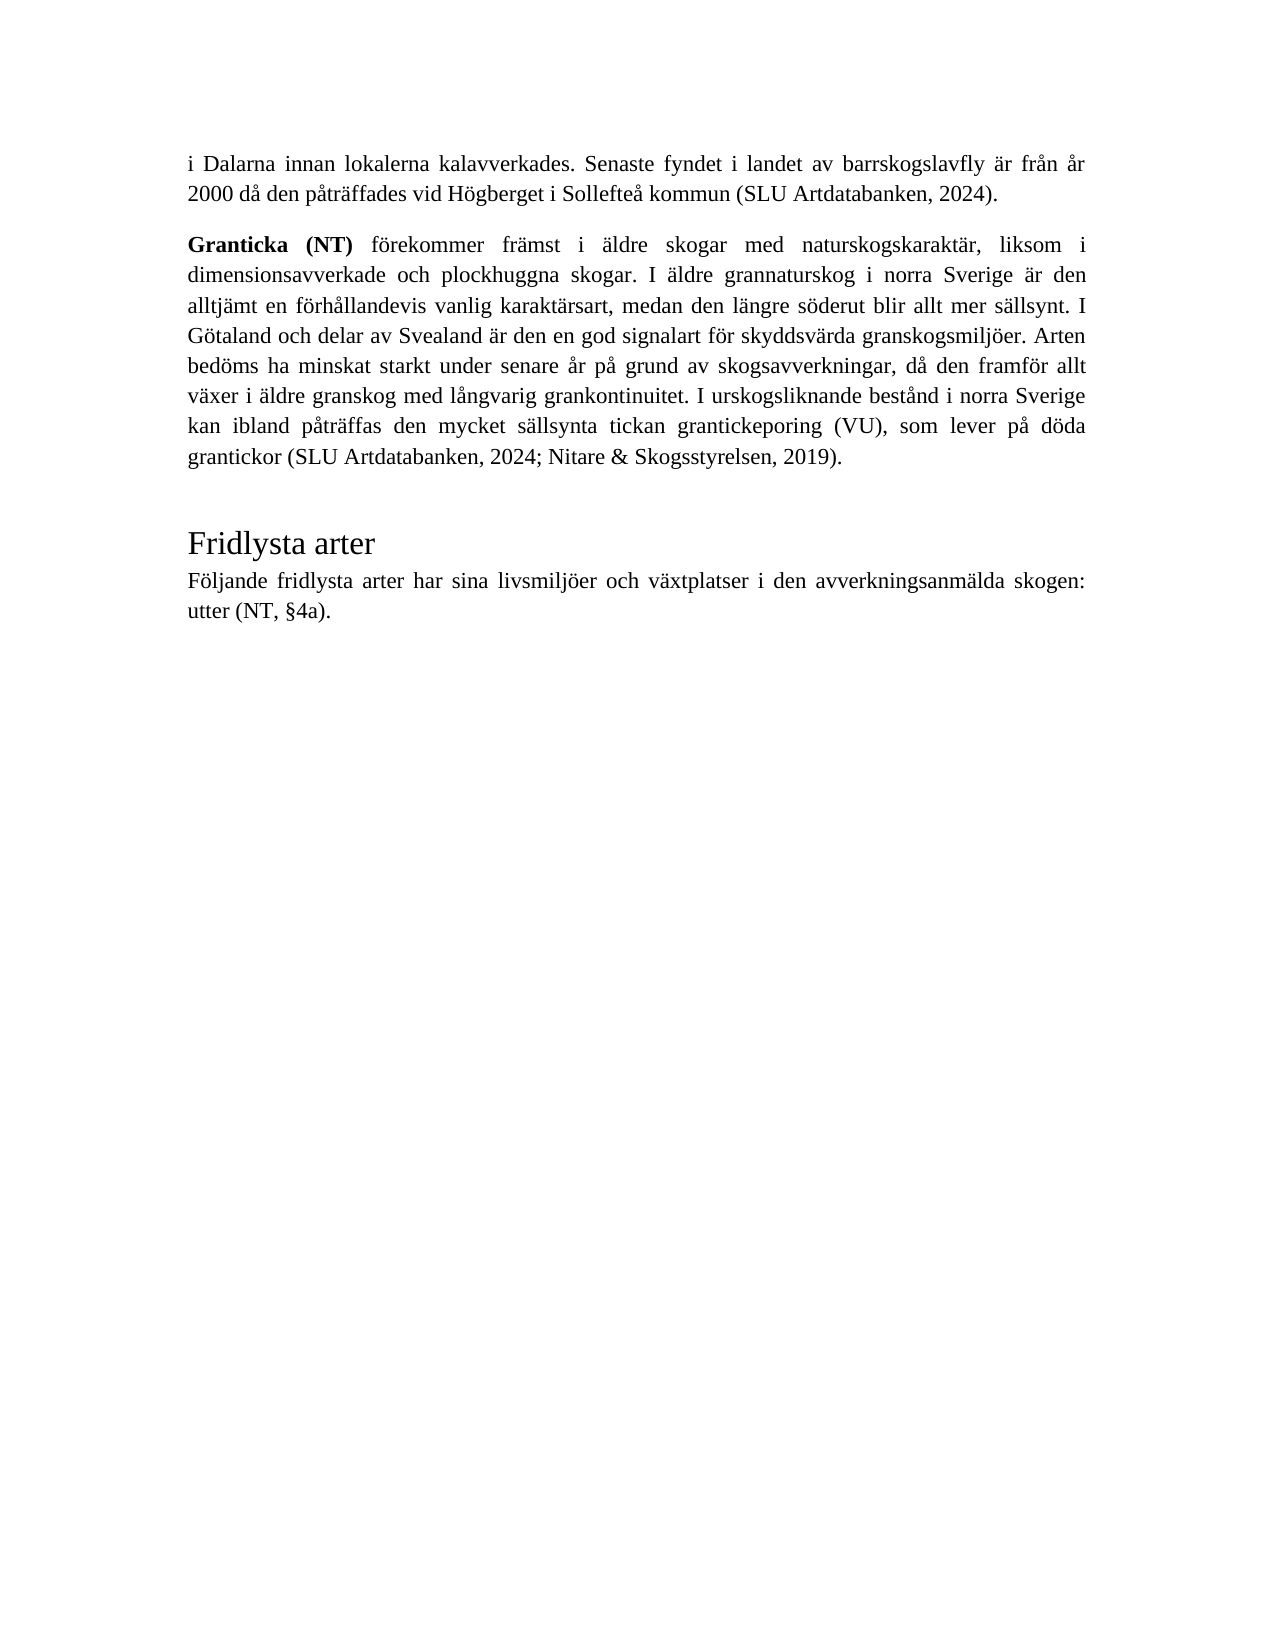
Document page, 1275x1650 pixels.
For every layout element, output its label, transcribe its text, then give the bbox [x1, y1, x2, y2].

text Följande fridlysta arter har sina livsmiljöer och växtplatser i den avverkningsanmälda skogen: utter (NT, §4a). [187, 567, 1087, 623]
text Granticka (NT) förekommer främst i äldre skogar med naturskogskaraktär, liksom i dimensionsavverkade och plockhuggna skogar. I äldre grannaturskog i norra Sverige är den alltjämt en förhållandevis vanlig karaktärsart, medan den längre söderut blir allt mer sällsynt. I Götaland och delar av Svealand är den en god signalart för skyddsvärda granskogsmiljöer. Arten bedöms ha minskat starkt under senare år på grund av skogsavverkningar, då den framför allt växer i äldre granskog med långvarig grankontinuitet. I urskogsliknande bestånd i norra Sverige kan ibland påträffas den mycket sällsynta tickan grantickeporing (VU), som lever på döda grantickor (SLU Artdatabanken, 2024; Nitare & Skogsstyrelsen, 2019). [187, 231, 1087, 469]
subtitle Fridlysta arter [187, 523, 1087, 561]
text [187, 150, 1087, 207]
